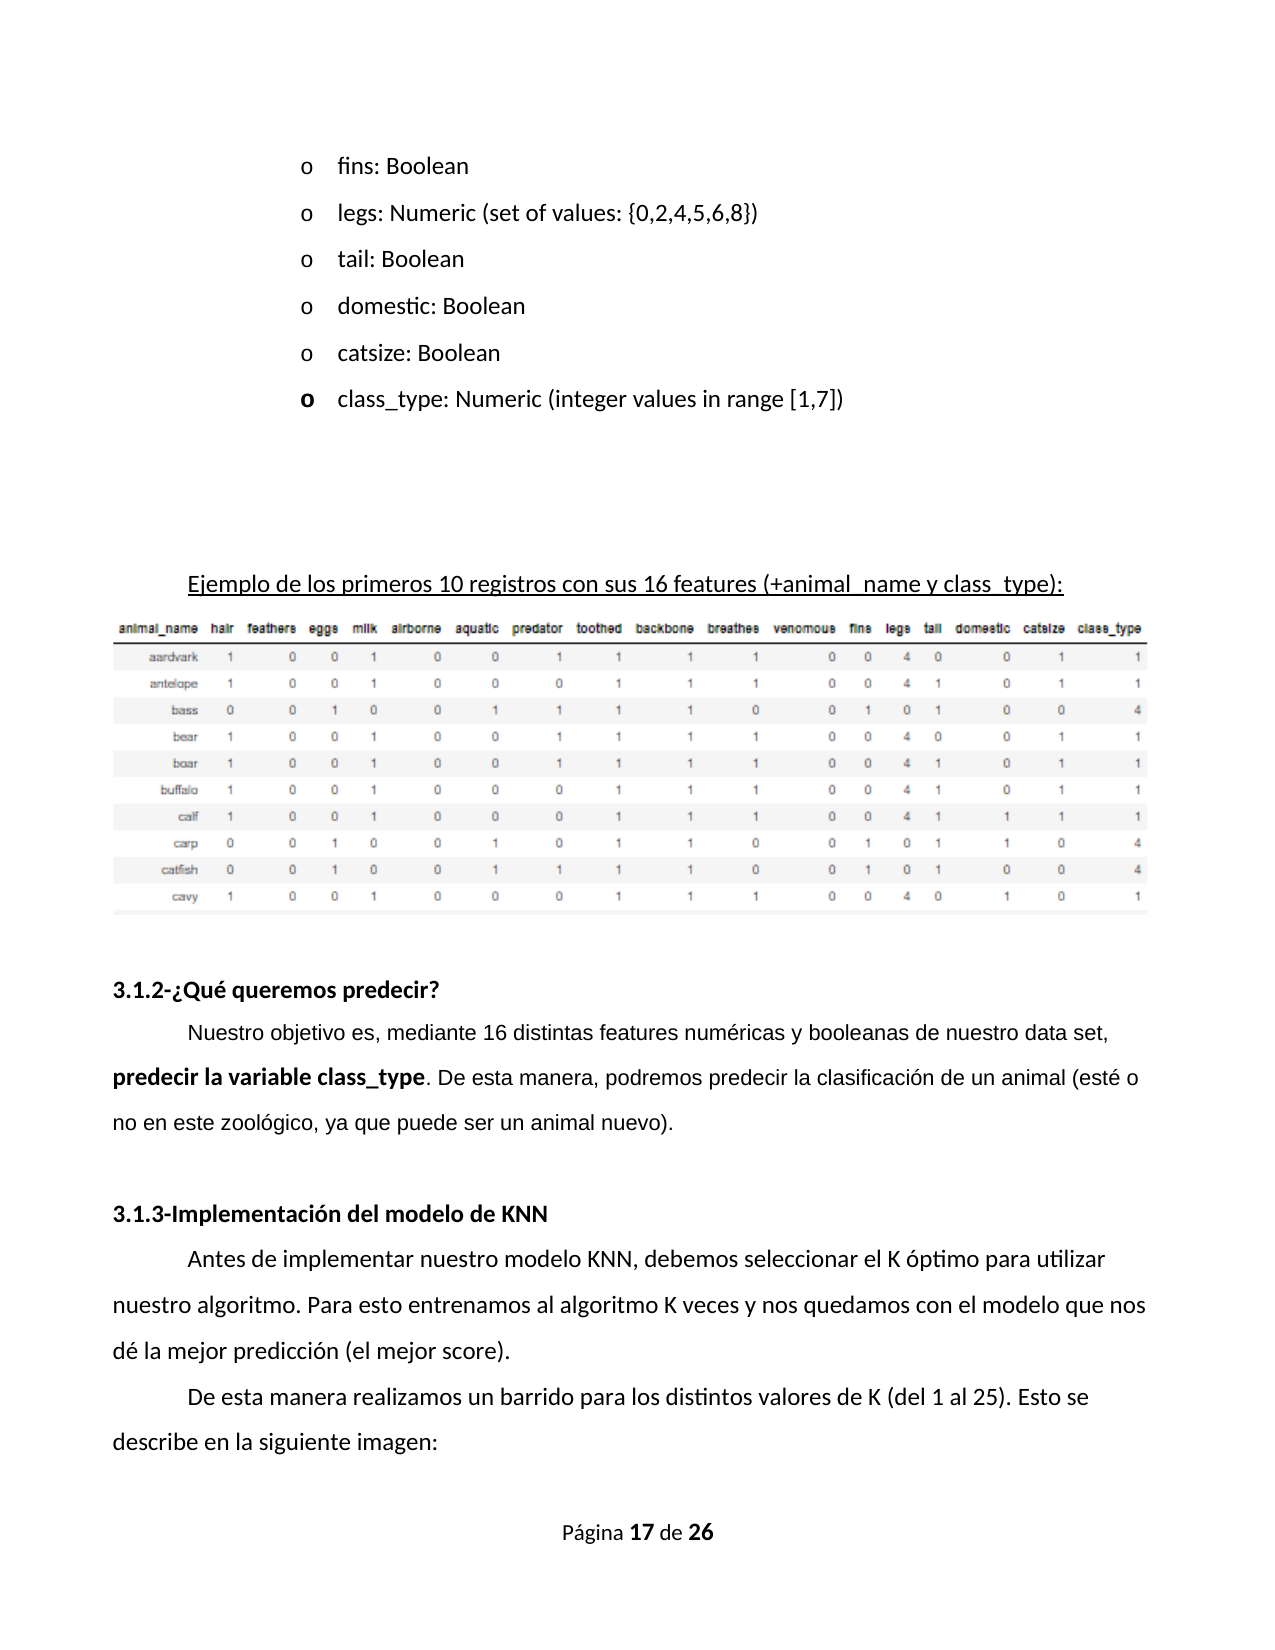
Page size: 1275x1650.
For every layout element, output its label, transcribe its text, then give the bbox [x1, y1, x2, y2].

list catsize: Boolean [300, 337, 1162, 368]
list tail: Boolean [300, 243, 1162, 274]
list domestic: Boolean [300, 290, 1162, 321]
text Antes de implementar nuestro modelo KNN, debemos seleccionar el K óptimo para utilizar nuestro algoritmo. Para esto entrenamos al algoritmo K veces y nos quedamos con el modelo que nos dé la mejor predicción (el mejor score). [112, 1244, 1162, 1366]
list legs: Numeric (set of values: {0,2,4,5,6,8}) [300, 197, 1162, 228]
text Nuestro objetivo es, mediante 16 distintas features numéricas y booleanas de nuestro data set, predecir la variable class_type. De esta manera, podremos predecir la clasificación de un animal (esté o no en este zoológico, ya que puede ser un animal nuevo). [112, 1020, 1162, 1137]
list class_type: Numeric (integer values in range [1,7]) [300, 383, 1162, 415]
list fins: Boolean [300, 150, 1162, 181]
picture [112, 613, 1163, 915]
text 3.1.2-¿Qué queremos predecir? [112, 974, 1162, 1005]
text De esta manera realizamos un barrido para los distintos valores de K (del 1 al 25). Esto se describe en la siguiente imagen: [112, 1381, 1162, 1457]
text Ejemplo de los primeros 10 registros con sus 16 features (+animal_name y class_type): [112, 568, 1162, 599]
text 3.1.3-Implementación del modelo de KNN [112, 1198, 1162, 1228]
